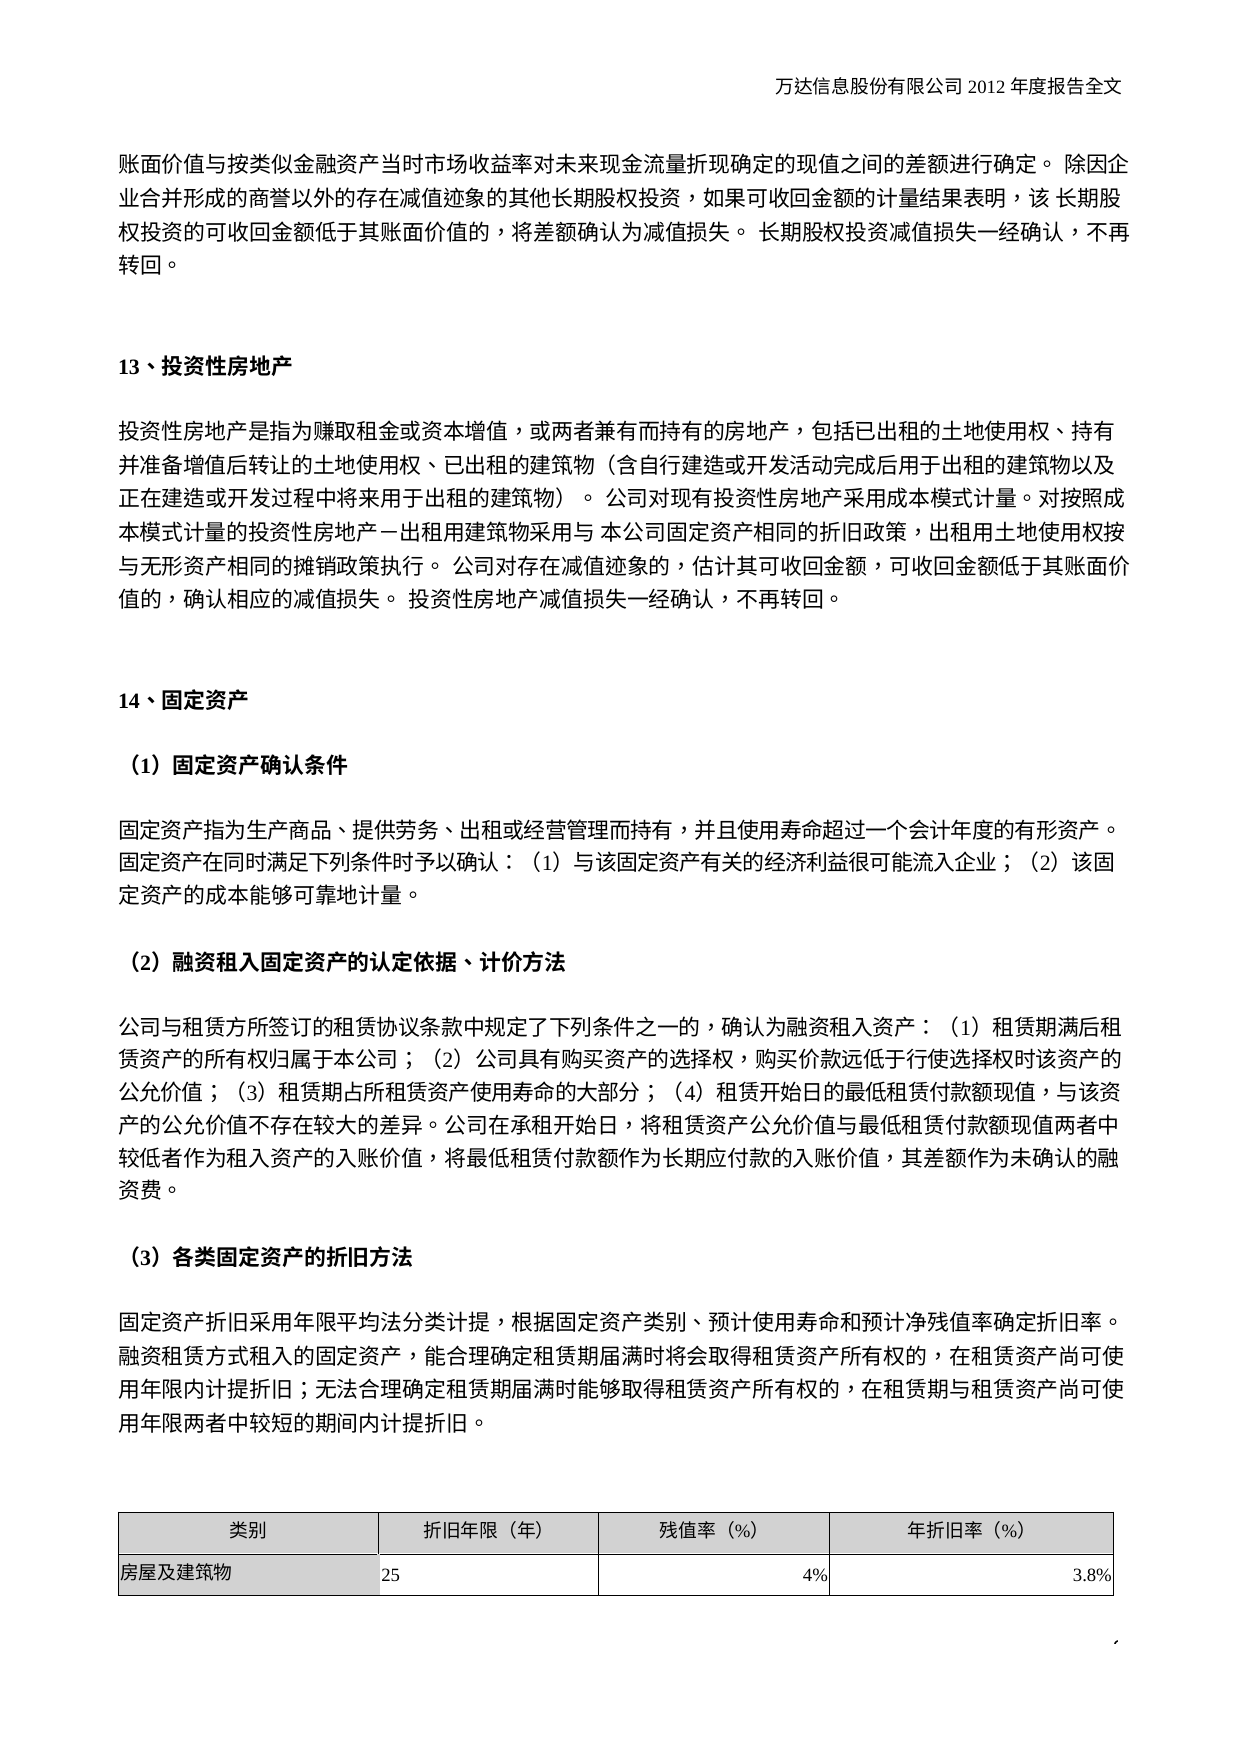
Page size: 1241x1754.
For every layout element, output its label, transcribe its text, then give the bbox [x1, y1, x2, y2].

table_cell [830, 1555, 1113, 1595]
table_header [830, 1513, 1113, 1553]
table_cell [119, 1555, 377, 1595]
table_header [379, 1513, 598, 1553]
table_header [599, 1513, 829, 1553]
subtitle 13、投资性房地产 [118, 351, 1134, 381]
subtitle 14、固定资产 [118, 685, 1134, 715]
text 公司与租赁方所签订的租赁协议条款中规定了下列条件之一的，确认为融资租入资产：（1）租赁期满后租 赁资产的所有权归属于本公司；（2）公司具有购买资产的选择权，购买价款远低于行使选择权时该资产的 公允价值；（3）租赁期占所租赁资产使用寿命的大部分；（4）租赁开始日的最低租赁付款额现值，与该资 产的公允价值不存在较大的差异。公司在承租开始日，将租赁资产公允价值与最低租赁付款额现值两者中 较低者作为租入资产的入账价值，将最低租赁付款额作为长期应付款的入账价值，其差额作为未确认的融 资费。 [118, 1012, 1123, 1205]
text 固定资产指为生产商品、提供劳务、出租或经营管理而持有，并且使用寿命超过一个会计年度的有形资产。 固定资产在同时满足下列条件时予以确认：（1）与该固定资产有关的经济利益很可能流入企业；（2）该固 定资产的成本能够可靠地计量。 [118, 815, 1134, 910]
subtitle （3）各类固定资产的折旧方法 [118, 1242, 1134, 1272]
text 投资性房地产是指为赚取租金或资本增值，或两者兼有而持有的房地产，包括已出租的土地使用权、持有 并准备增值后转让的土地使用权、已出租的建筑物（含自行建造或开发活动完成后用于出租的建筑物以及 正在建造或开发过程中将来用于出租的建筑物）。 公司对现有投资性房地产采用成本模式计量。对按照成本模式计量的投资性房地产－出租用建筑物采用与 本公司固定资产相同的折旧政策，出租用土地使用权按与无形资产相同的摊销政策执行。 公司对存在减值迹象的，估计其可收回金额，可收回金额低于其账面价值的，确认相应的减值损失。 投资性房地产减值损失一经确认，不再转回。 [118, 416, 1134, 614]
subtitle （2）融资租入固定资产的认定依据、计价方法 [118, 947, 1134, 977]
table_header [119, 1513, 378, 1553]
text 固定资产折旧采用年限平均法分类计提，根据固定资产类别、预计使用寿命和预计净残值率确定折旧率。 融资租赁方式租入的固定资产，能合理确定租赁期届满时将会取得租赁资产所有权的，在租赁资产尚可使 用年限内计提折旧；无法合理确定租赁期届满时能够取得租赁资产所有权的，在租赁期与租赁资产尚可使 用年限两者中较短的期间内计提折旧。 [118, 1307, 1125, 1438]
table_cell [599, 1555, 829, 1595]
text 账面价值与按类似金融资产当时市场收益率对未来现金流量折现确定的现值之间的差额进行确定。 除因企业合并形成的商誉以外的存在减值迹象的其他长期股权投资，如果可收回金额的计量结果表明，该 长期股权投资的可收回金额低于其账面价值的，将差额确认为减值损失。 长期股权投资减值损失一经确认，不再转回。 [118, 149, 1134, 280]
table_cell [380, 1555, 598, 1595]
subtitle （1）固定资产确认条件 [118, 750, 1134, 779]
